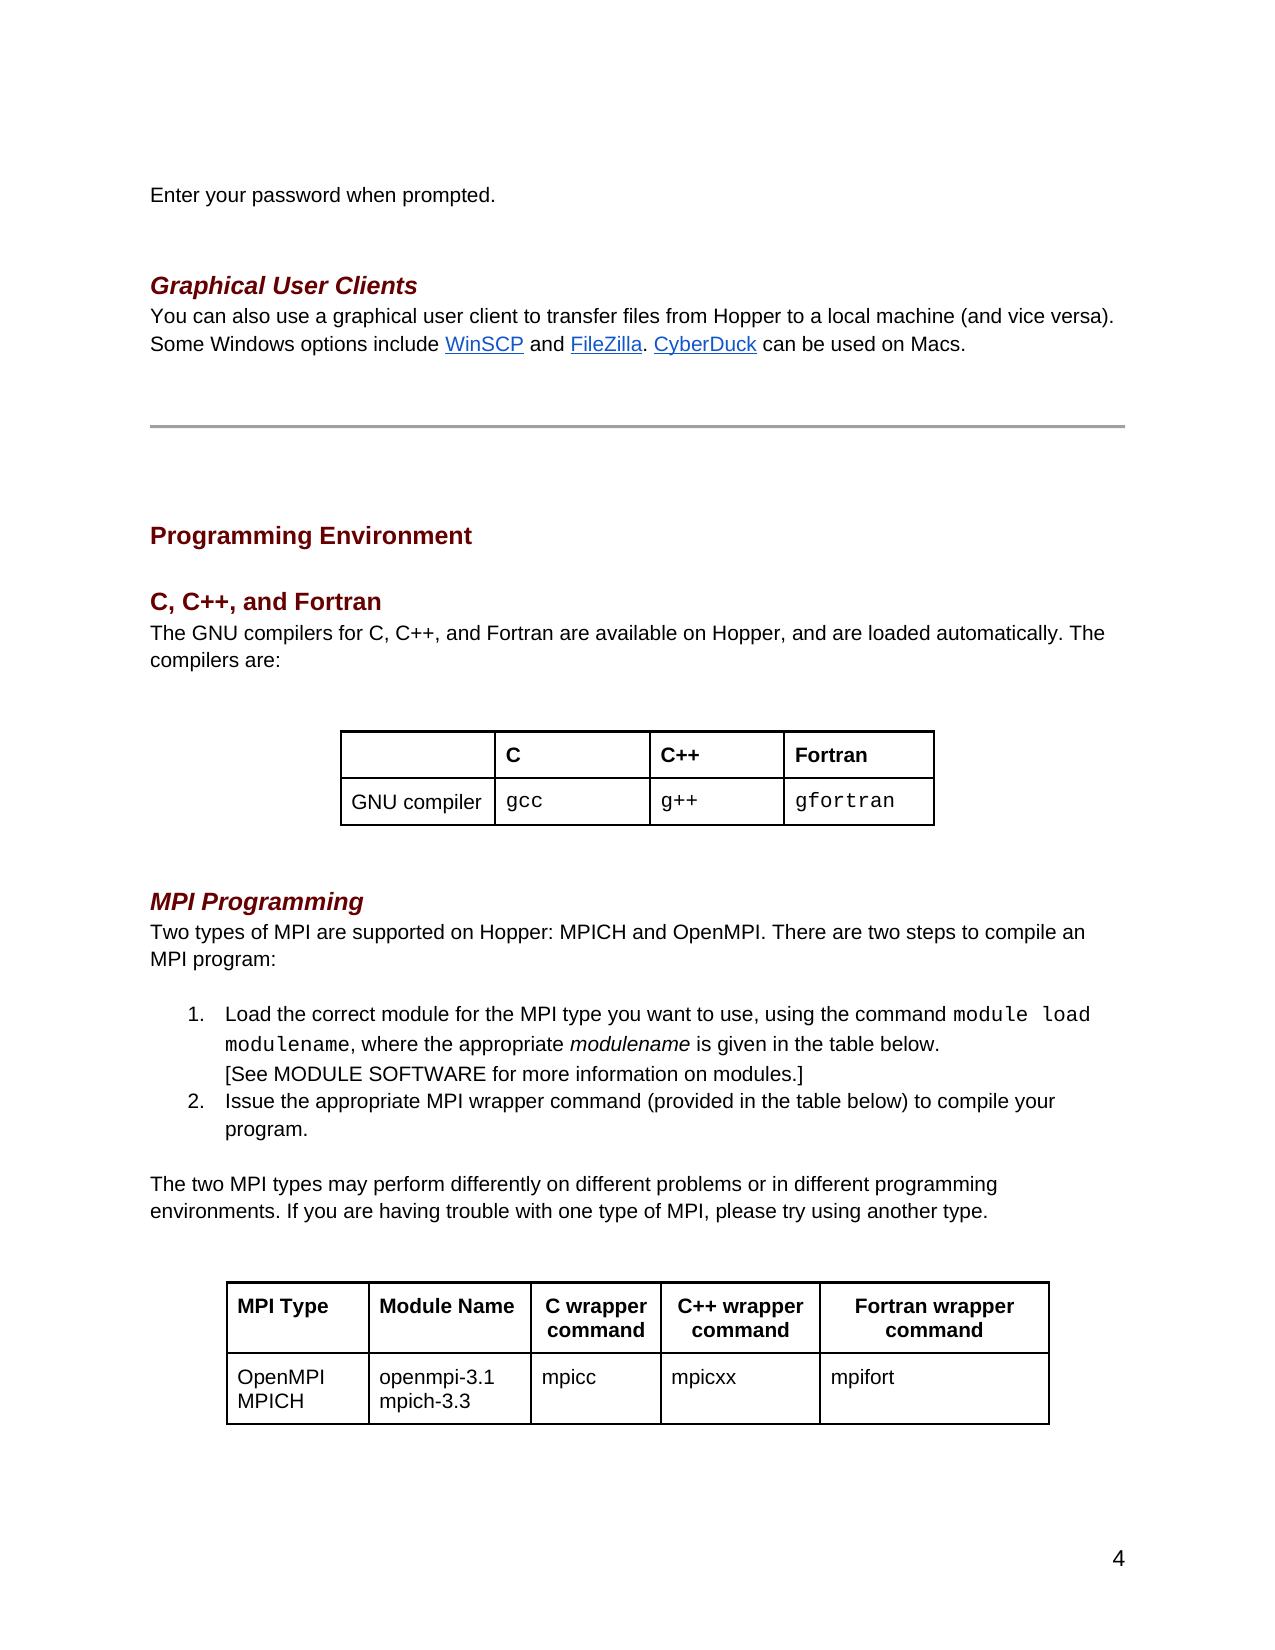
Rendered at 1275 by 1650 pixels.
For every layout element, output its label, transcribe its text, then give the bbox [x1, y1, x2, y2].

text C, C++, and Fortran [150, 587, 1125, 616]
table_header MPI Type [228, 1284, 368, 1352]
text Two types of MPI are supported on Hopper: MPICH and OpenMPI. There are two steps to compile an MPI program: [150, 920, 1125, 971]
table_header Module Name [370, 1284, 530, 1352]
table_cell GNU compiler [342, 779, 494, 824]
text Enter your password when prompted. [150, 183, 1125, 207]
table_header C++ wrapper command [662, 1284, 819, 1352]
list Issue the appropriate MPI wrapper command (provided in the table below) to compile your program. [187, 1089, 1125, 1140]
table_cell gcc [496, 779, 649, 824]
text Graphical User Clients [150, 271, 1125, 300]
table_header C wrapper command [532, 1284, 660, 1352]
table_cell openmpi-3.1 mpich-3.3 [370, 1354, 530, 1423]
table_cell mpicxx [662, 1354, 819, 1423]
table_cell g++ [651, 779, 783, 824]
text [See MODULE SOFTWARE for more information on modules.] [150, 1061, 1125, 1085]
text The two MPI types may perform differently on different problems or in different programming environments. If you are having trouble with one type of MPI, please try using another type. [150, 1171, 1125, 1223]
table_header C [496, 733, 649, 777]
table_header Fortran wrapper command [821, 1284, 1048, 1352]
text The GNU compilers for C, C++, and Fortran are available on Hopper, and are loaded automatically. The compilers are: [150, 620, 1125, 672]
list Load the correct module for the MPI type you want to use, using the command module load modulename, where the appropriate modulename is given in the table below. [187, 1002, 1125, 1057]
table_cell mpifort [821, 1354, 1048, 1423]
table_cell OpenMPI MPICH [228, 1354, 368, 1423]
text MPI Programming [150, 887, 1125, 916]
table_header Fortran [785, 733, 933, 777]
table_cell gfortran [785, 779, 933, 824]
table_header [342, 733, 494, 777]
text Programming Environment [150, 521, 1125, 550]
table_header C++ [651, 733, 783, 777]
table_cell mpicc [532, 1354, 660, 1423]
text You can also use a graphical user client to transfer files from Hopper to a local machine (and vice versa). Some Windows options include WinSCP and FileZilla. CyberDuck can be used on Macs. [150, 304, 1125, 356]
